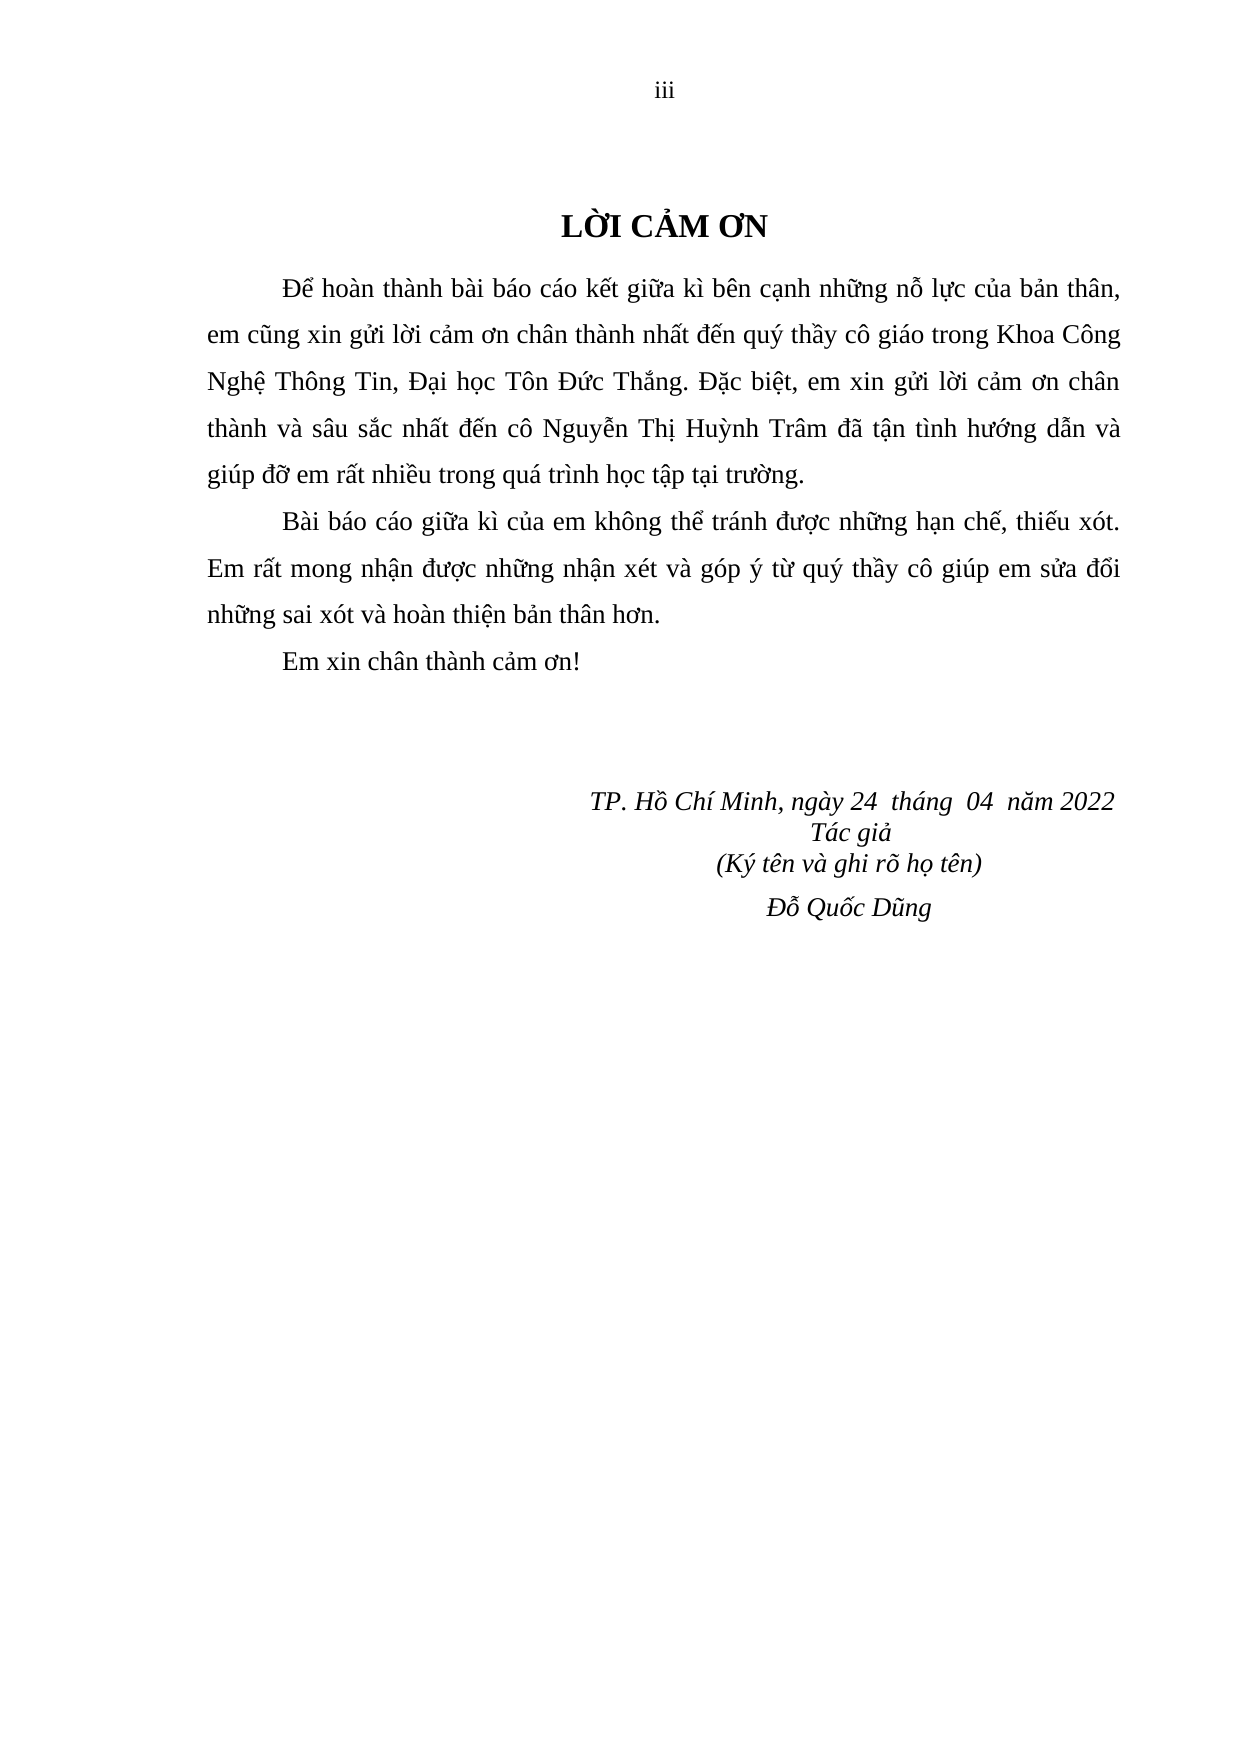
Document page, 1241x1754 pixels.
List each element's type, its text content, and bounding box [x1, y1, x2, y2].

text (Ký tên và ghi rõ họ tên) [541, 847, 1122, 878]
text Đỗ Quốc Dũng [541, 891, 1122, 922]
text Tác giả [582, 816, 1122, 847]
text Bài báo cáo giữa kì của em không thể tránh được những hạn chế, thiếu xót. Em rất mong nhận được những nhận xét và góp ý từ quý thầy cô giúp em sửa đổi những sai xót và hoàn thiện bản thân hơn. [207, 505, 1122, 629]
text TP. Hồ Chí Minh, ngày 24 tháng 04 năm 2022 [582, 785, 1122, 816]
text LỜI CẢM ƠN [207, 207, 1122, 245]
text Để hoàn thành bài báo cáo kết giữa kì bên cạnh những nỗ lực của bản thân, em cũng xin gửi lời cảm ơn chân thành nhất đến quý thầy cô giáo trong Khoa Công Nghệ Thông Tin, Đại học Tôn Đức Thắng. Đặc biệt, em xin gửi lời cảm ơn chân thành và sâu sắc nhất đến cô Nguyễn Thị Huỳnh Trâm đã tận tình hướng dẫn và giúp đỡ em rất nhiều trong quá trình học tập tại trường. [207, 272, 1122, 489]
text Em xin chân thành cảm ơn! [207, 645, 1122, 676]
